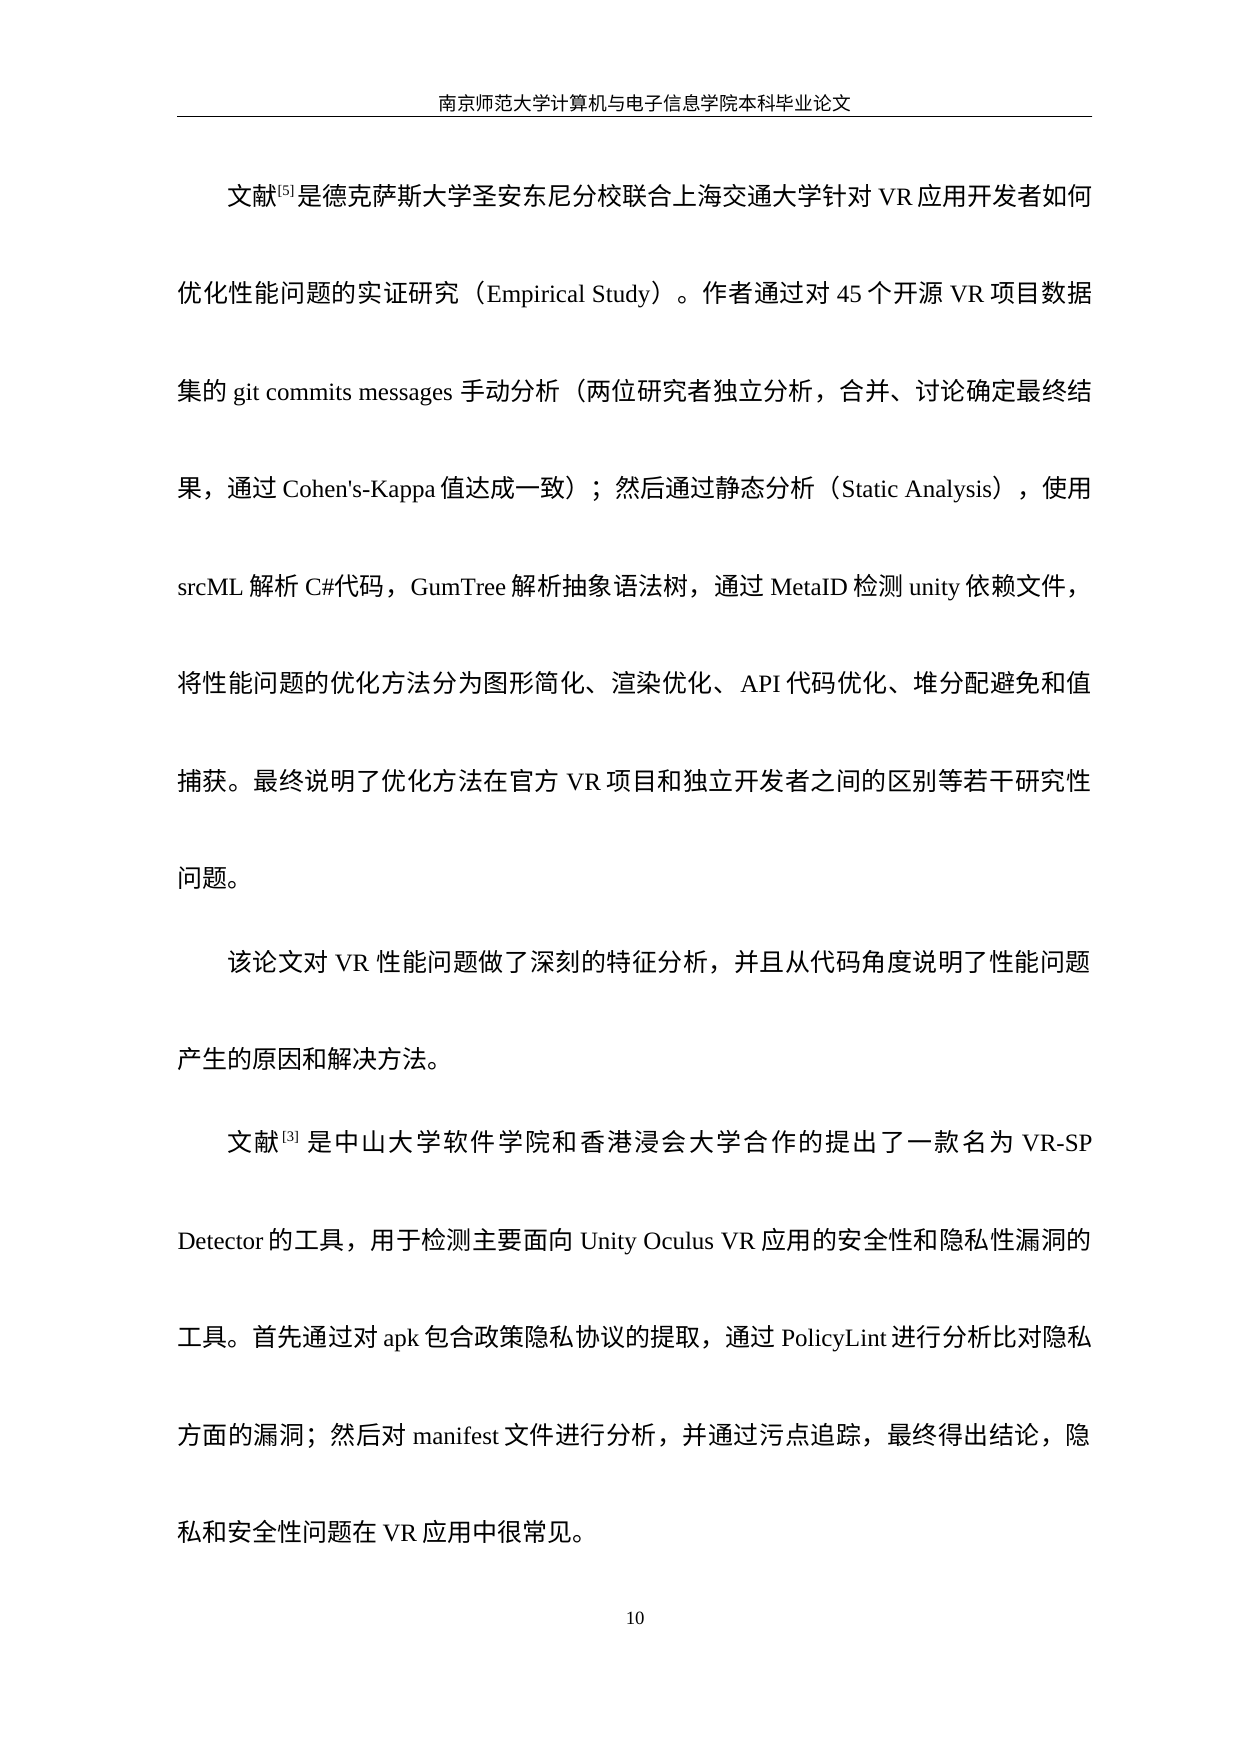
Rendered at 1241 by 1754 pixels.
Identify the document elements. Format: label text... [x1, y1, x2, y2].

text 该论文对VR 性能问题做了深刻的特征分析，并且从代码角度说明了性能问题产生的原因和解决方法。 [177, 928, 1092, 1090]
text 文献[3] 是中山大学软件学院和香港浸会大学合作的提出了一款名为VR-SP Detector的工具，用于检测主要面向Unity Oculus VR应用的安全性和隐私性漏洞的工具。首先通过对apk包合政策隐私协议的提取，通过PolicyLint进行分析比对隐私方面的漏洞；然后对manifest文件进行分析，并通过污点追踪，最终得出结论，隐私和安全性问题在VR应用中很常见。 [177, 1108, 1092, 1563]
text 文献[5] 是德克萨斯大学圣安东尼分校联合上海交通大学针对VR应用开发者如何优化性能问题的实证研究（Empirical Study）。作者通过对45个开源VR项目数据集的git commits messages 手动分析（两位研究者独立分析，合并、讨论确定最终结果，通过Cohen's-Kappa值达成一致）；然后通过静态分析（Static Analysis），使用srcML解析C#代码，GumTree解析抽象语法树，通过MetaID检测unity依赖文件，将性能问题的优化方法分为图形简化、渲染优化、API代码优化、堆分配避免和值捕获。最终说明了优化方法在官方VR项目和独立开发者之间的区别等若干研究性问题。 [177, 162, 1092, 909]
